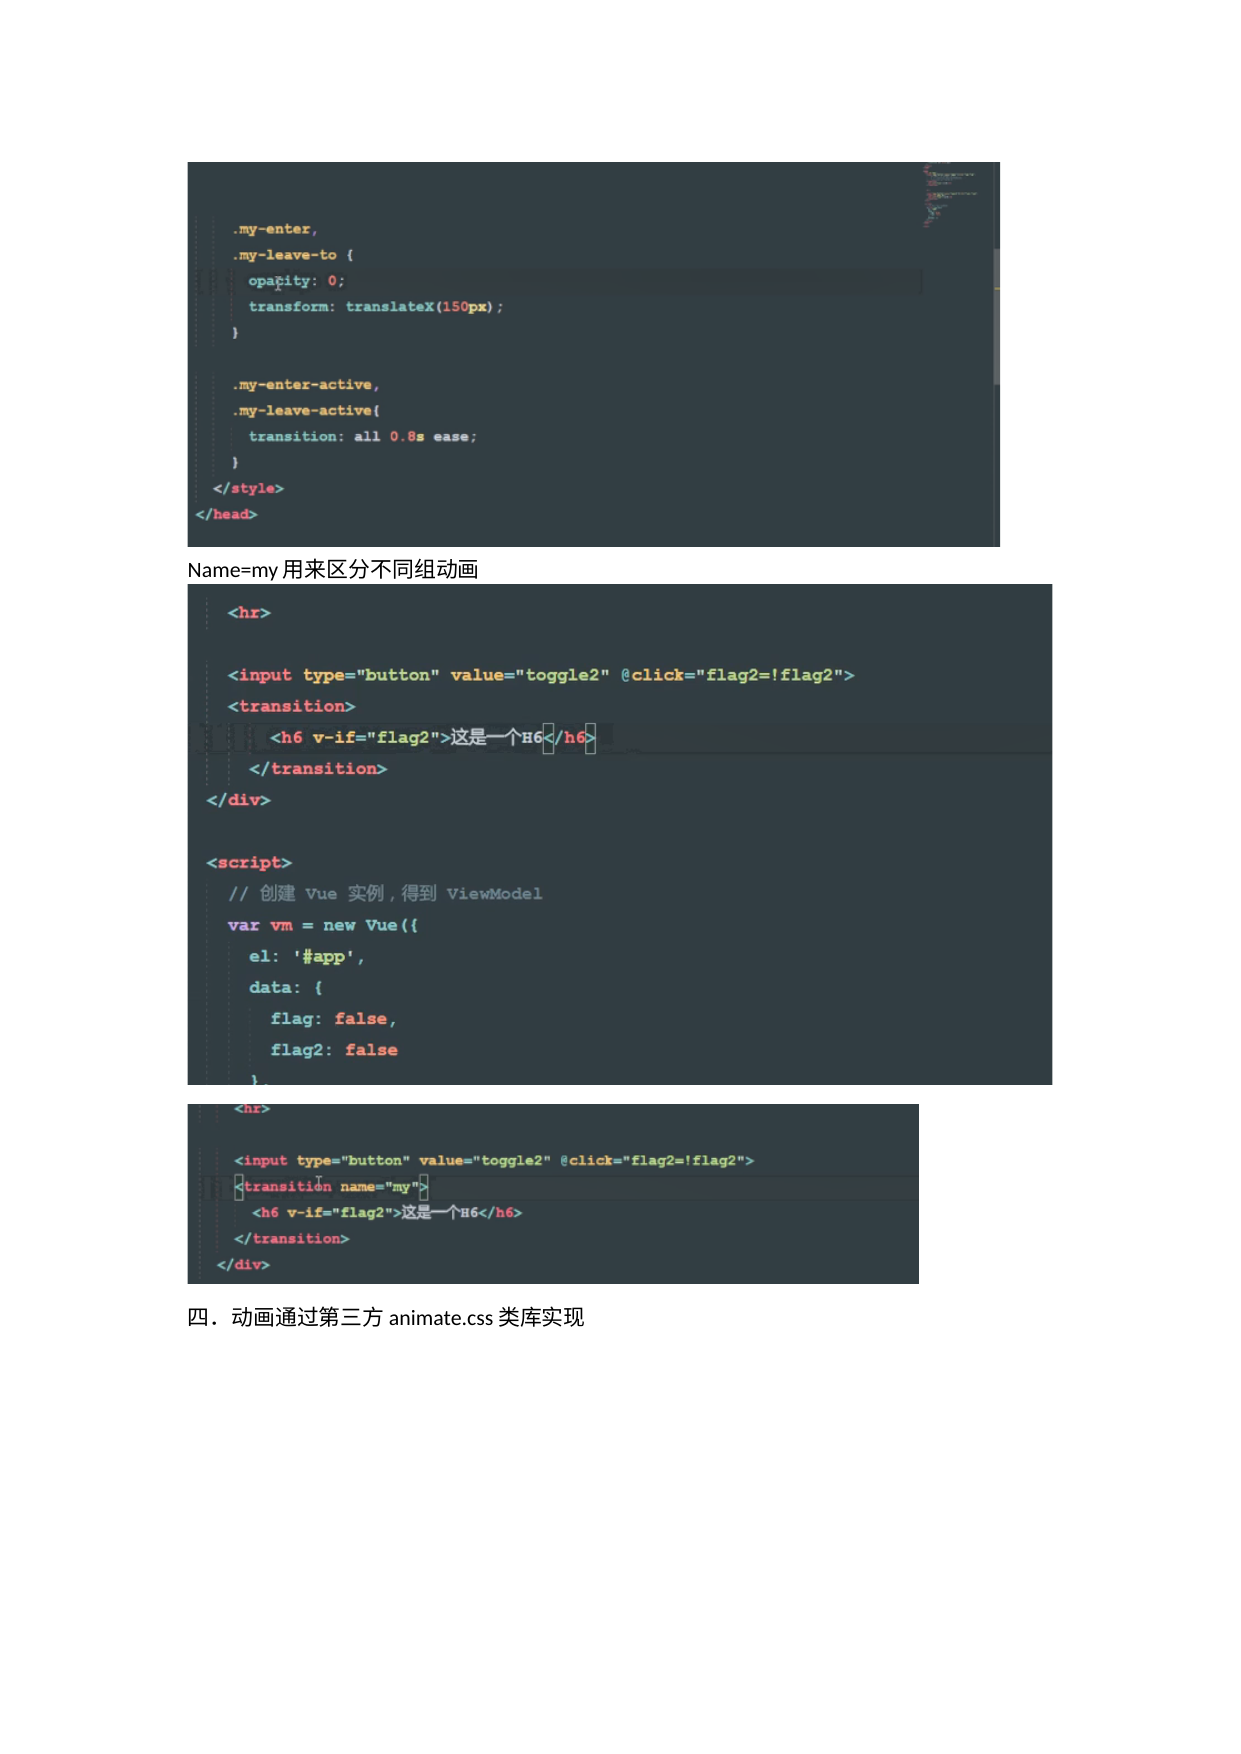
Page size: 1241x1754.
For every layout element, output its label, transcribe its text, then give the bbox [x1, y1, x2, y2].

list 动画通过第三方animate.css类库实现 [187, 1299, 1053, 1332]
picture [187, 1104, 919, 1284]
list Name=my用来区分不同组动画 [187, 552, 1053, 584]
picture [187, 584, 1053, 1085]
picture [187, 162, 1001, 547]
